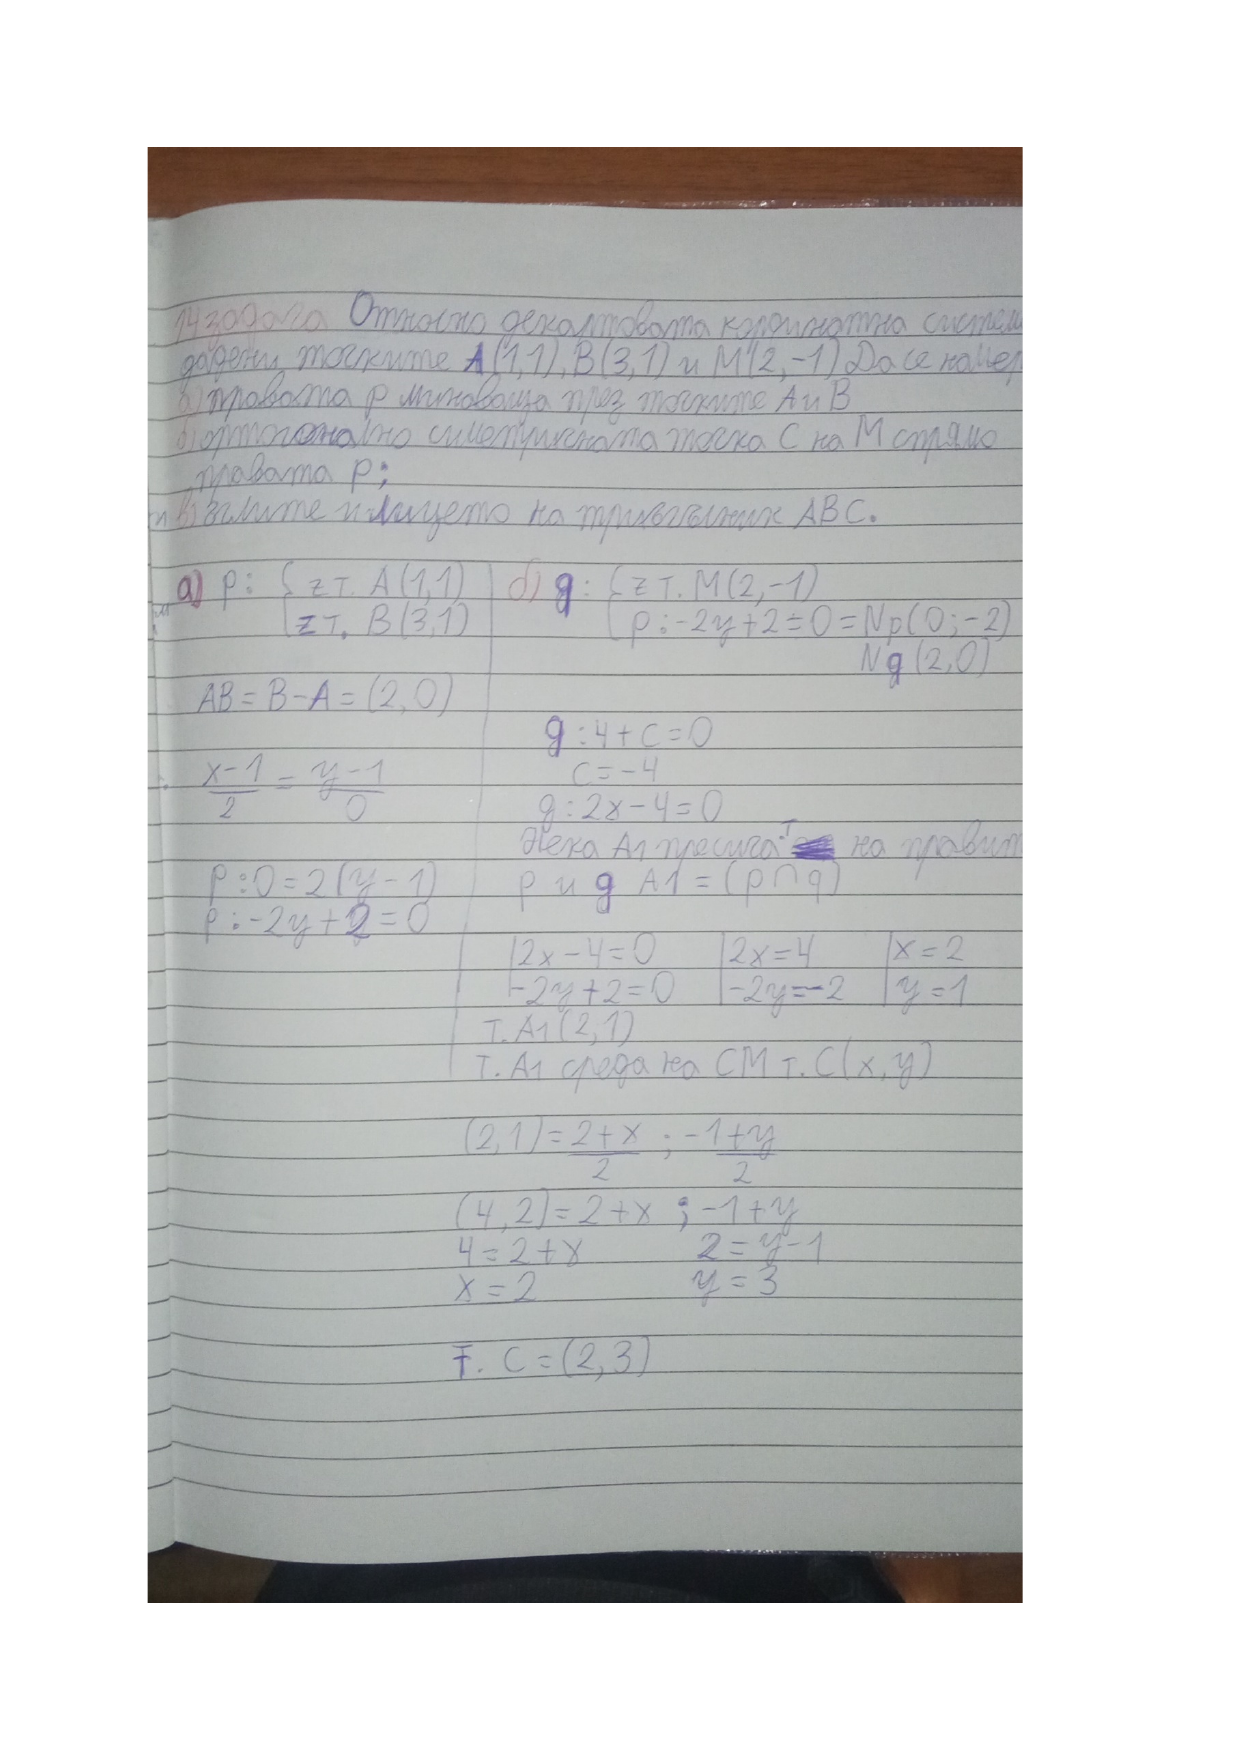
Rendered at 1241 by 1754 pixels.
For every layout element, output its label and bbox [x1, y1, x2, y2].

picture [147, 147, 1023, 1603]
